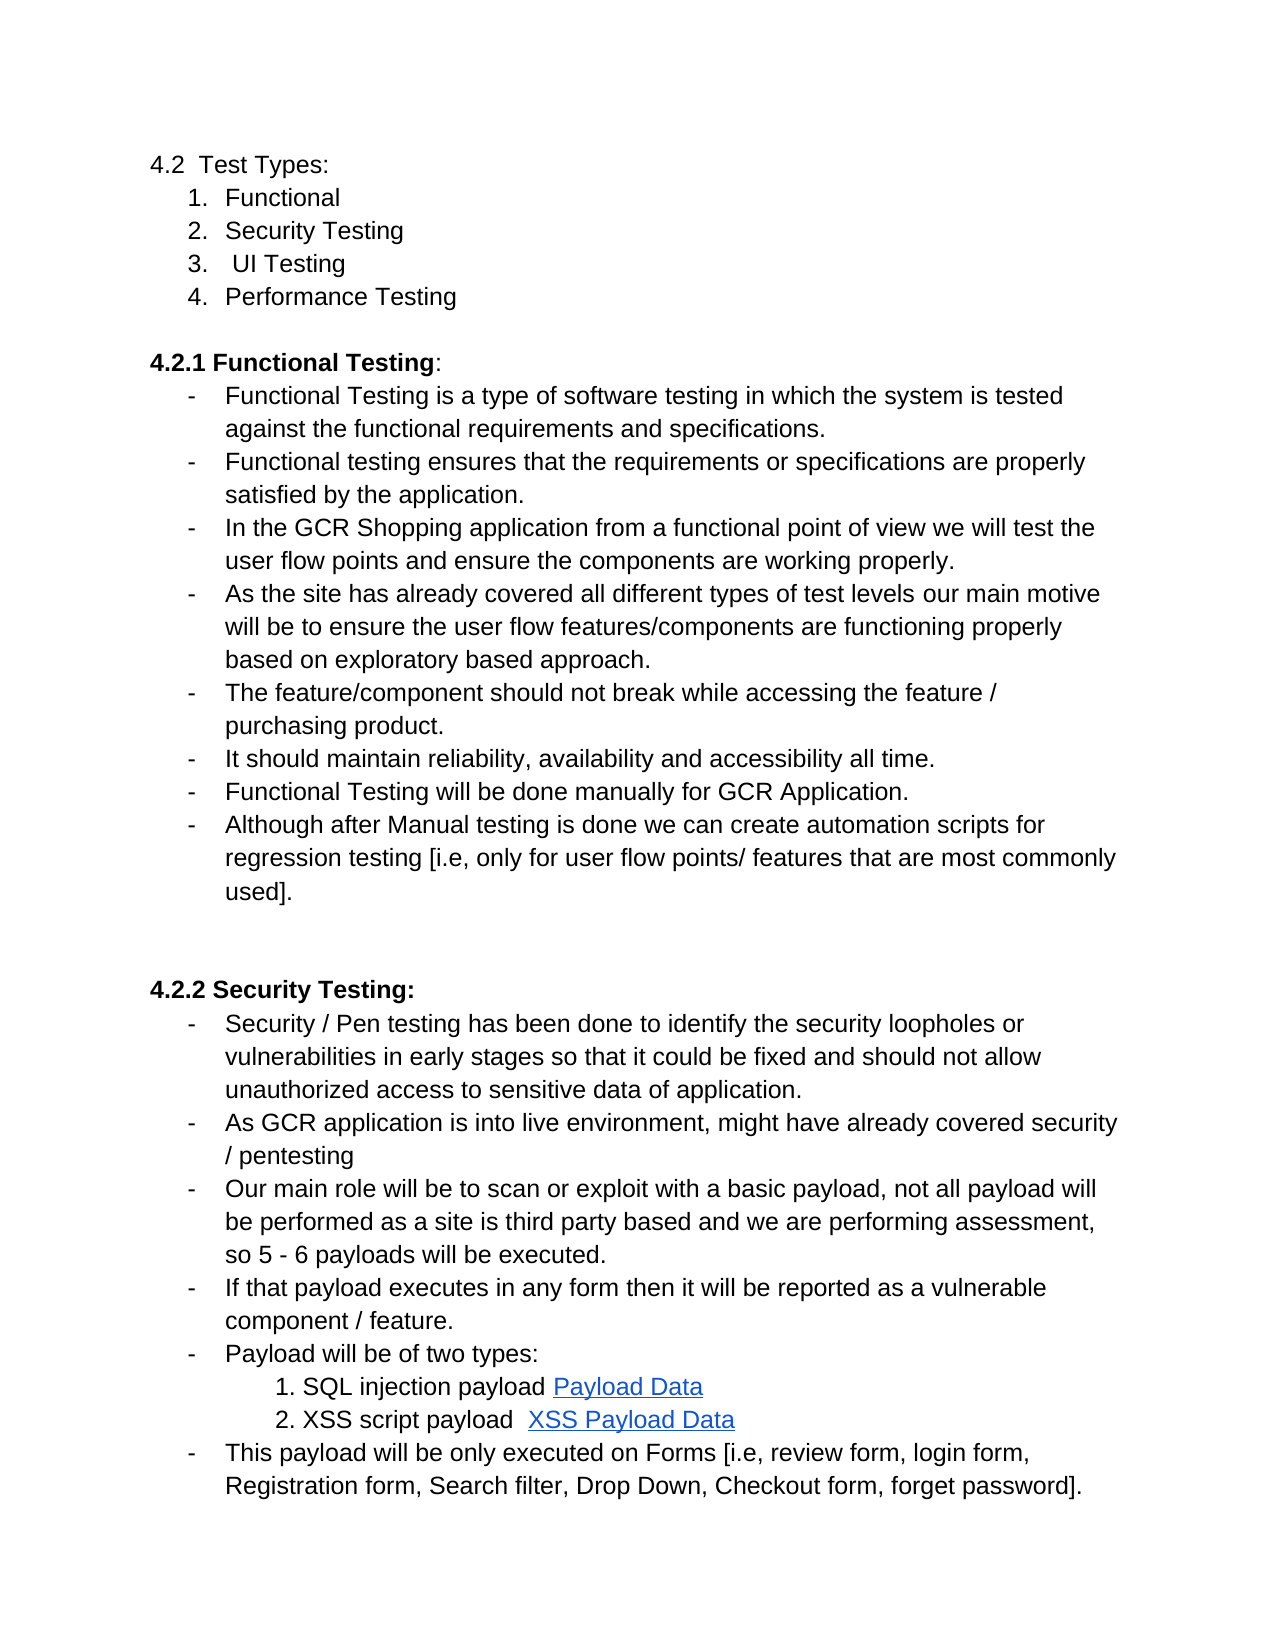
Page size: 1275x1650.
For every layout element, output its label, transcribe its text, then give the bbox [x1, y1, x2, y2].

list If that payload executes in any form then it will be reported as a vulnerable component / feature. [187, 1273, 1125, 1334]
text 4.2 Test Types: [150, 150, 1125, 179]
list Functional Testing is a type of software testing in which the system is tested against the functional requirements and specifications. [187, 381, 1125, 443]
list Our main role will be to scan or exploit with a basic payload, not all payload will be performed as a site is third party based and we are performing assessment, so 5 - 6 payloads will be executed. [187, 1174, 1125, 1268]
list This payload will be only executed on Forms [i.e, review form, login form, Registration form, Search filter, Drop Down, Checkout form, forget password]. [187, 1438, 1125, 1499]
list Security / Pen testing has been done to identify the security loopholes or [187, 1008, 1125, 1037]
list Functional Testing will be done manually for GCR Application. [187, 777, 1125, 806]
text 2. XSS script payload XSS Payload Data [150, 1405, 1125, 1433]
list Performance Testing [187, 282, 1125, 311]
text 1. SQL injection payload Payload Data [150, 1372, 1125, 1401]
list Functional testing ensures that the requirements or specifications are properly satisfied by the application. [187, 447, 1125, 509]
list It should maintain reliability, availability and accessibility all time. [187, 744, 1125, 773]
list Security Testing [187, 216, 1125, 245]
list As the site has already covered all different types of test levels our main motive will be to ensure the user flow features/components are functioning properly based on exploratory based approach. [187, 579, 1125, 674]
text 4.2.2 Security Testing: [150, 976, 1125, 1004]
list In the GCR Shopping application from a functional point of view we will test the user flow points and ensure the components are working properly. [187, 513, 1125, 575]
list Payload will be of two types: [187, 1339, 1125, 1367]
list UI Testing [187, 249, 1125, 278]
list As GCR application is into live environment, might have already covered security / pentesting [187, 1108, 1125, 1169]
text 4.2.1 Functional Testing: [150, 348, 1125, 377]
list The feature/component should not break while accessing the feature / purchasing product. [187, 678, 1125, 740]
text vulnerabilities in early stages so that it could be fixed and should not allow unauthorized access to sensitive data of application. [225, 1042, 1125, 1103]
list Although after Manual testing is done we can create automation scripts for regression testing [i.e, only for user flow points/ features that are most commonly used]. [187, 810, 1125, 905]
list Functional [187, 183, 1125, 212]
